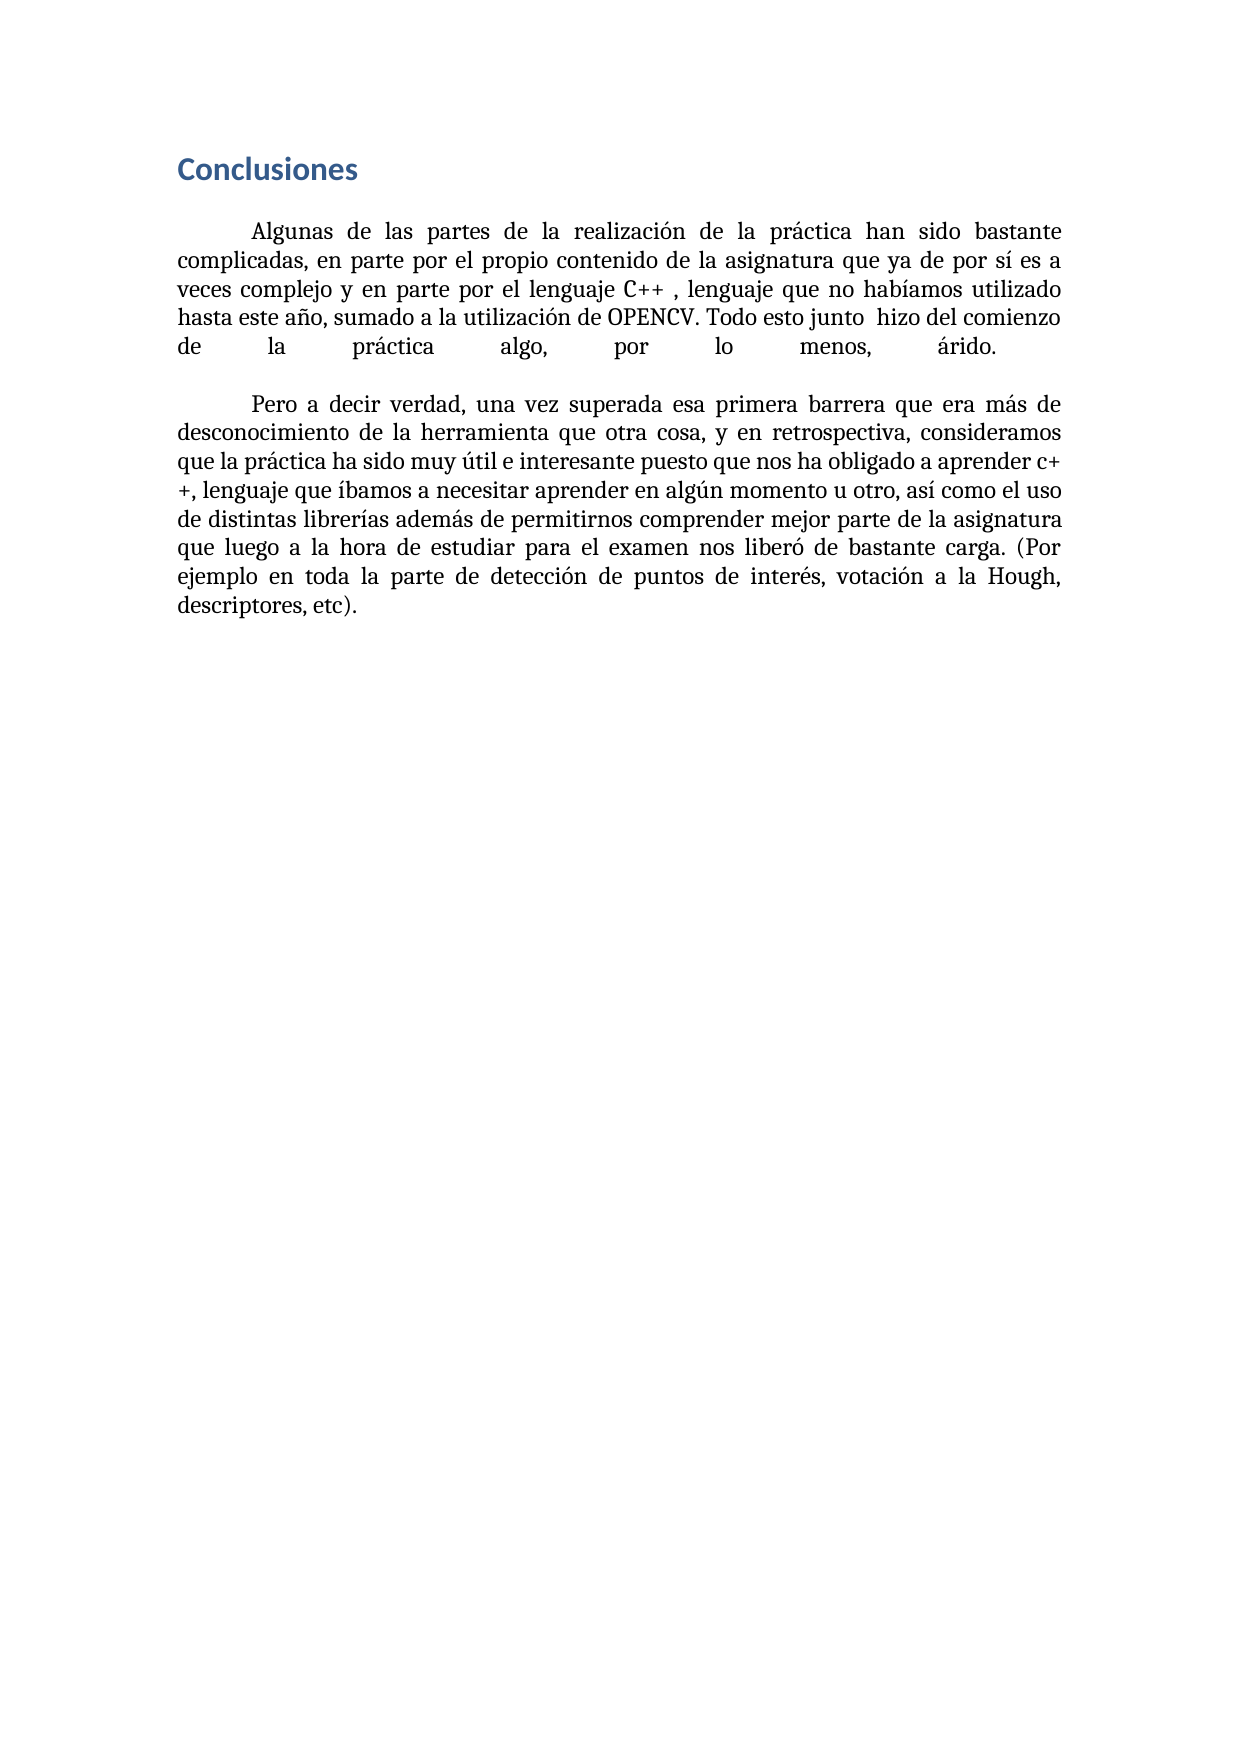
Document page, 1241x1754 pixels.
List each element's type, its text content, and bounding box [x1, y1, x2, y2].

text Pero a decir verdad, una vez superada esa primera barrera que era más de desconocimiento de la herramienta que otra cosa, y en retrospectiva, consideramos que la práctica ha sido muy útil e interesante puesto que nos ha obligado a aprender c++, lenguaje que íbamos a necesitar aprender en algún momento u otro, así como el uso de distintas librerías además de permitirnos comprender mejor parte de la asignatura que luego a la hora de estudiar para el examen nos liberó de bastante carga. (Por ejemplo en toda la parte de detección de puntos de interés, votación a la Hough, descriptores, etc). [177, 389, 1063, 619]
text Algunas de las partes de la realización de la práctica han sido bastante complicadas, en parte por el propio contenido de la asignatura que ya de por sí es a veces complejo y en parte por el lenguaje C++ , lenguaje que no habíamos utilizado hasta este año, sumado a la utilización de OPENCV. Todo esto junto hizo del comienzo de la práctica algo, por lo menos, árido. [177, 217, 1063, 389]
subtitle Conclusiones [177, 148, 1063, 188]
